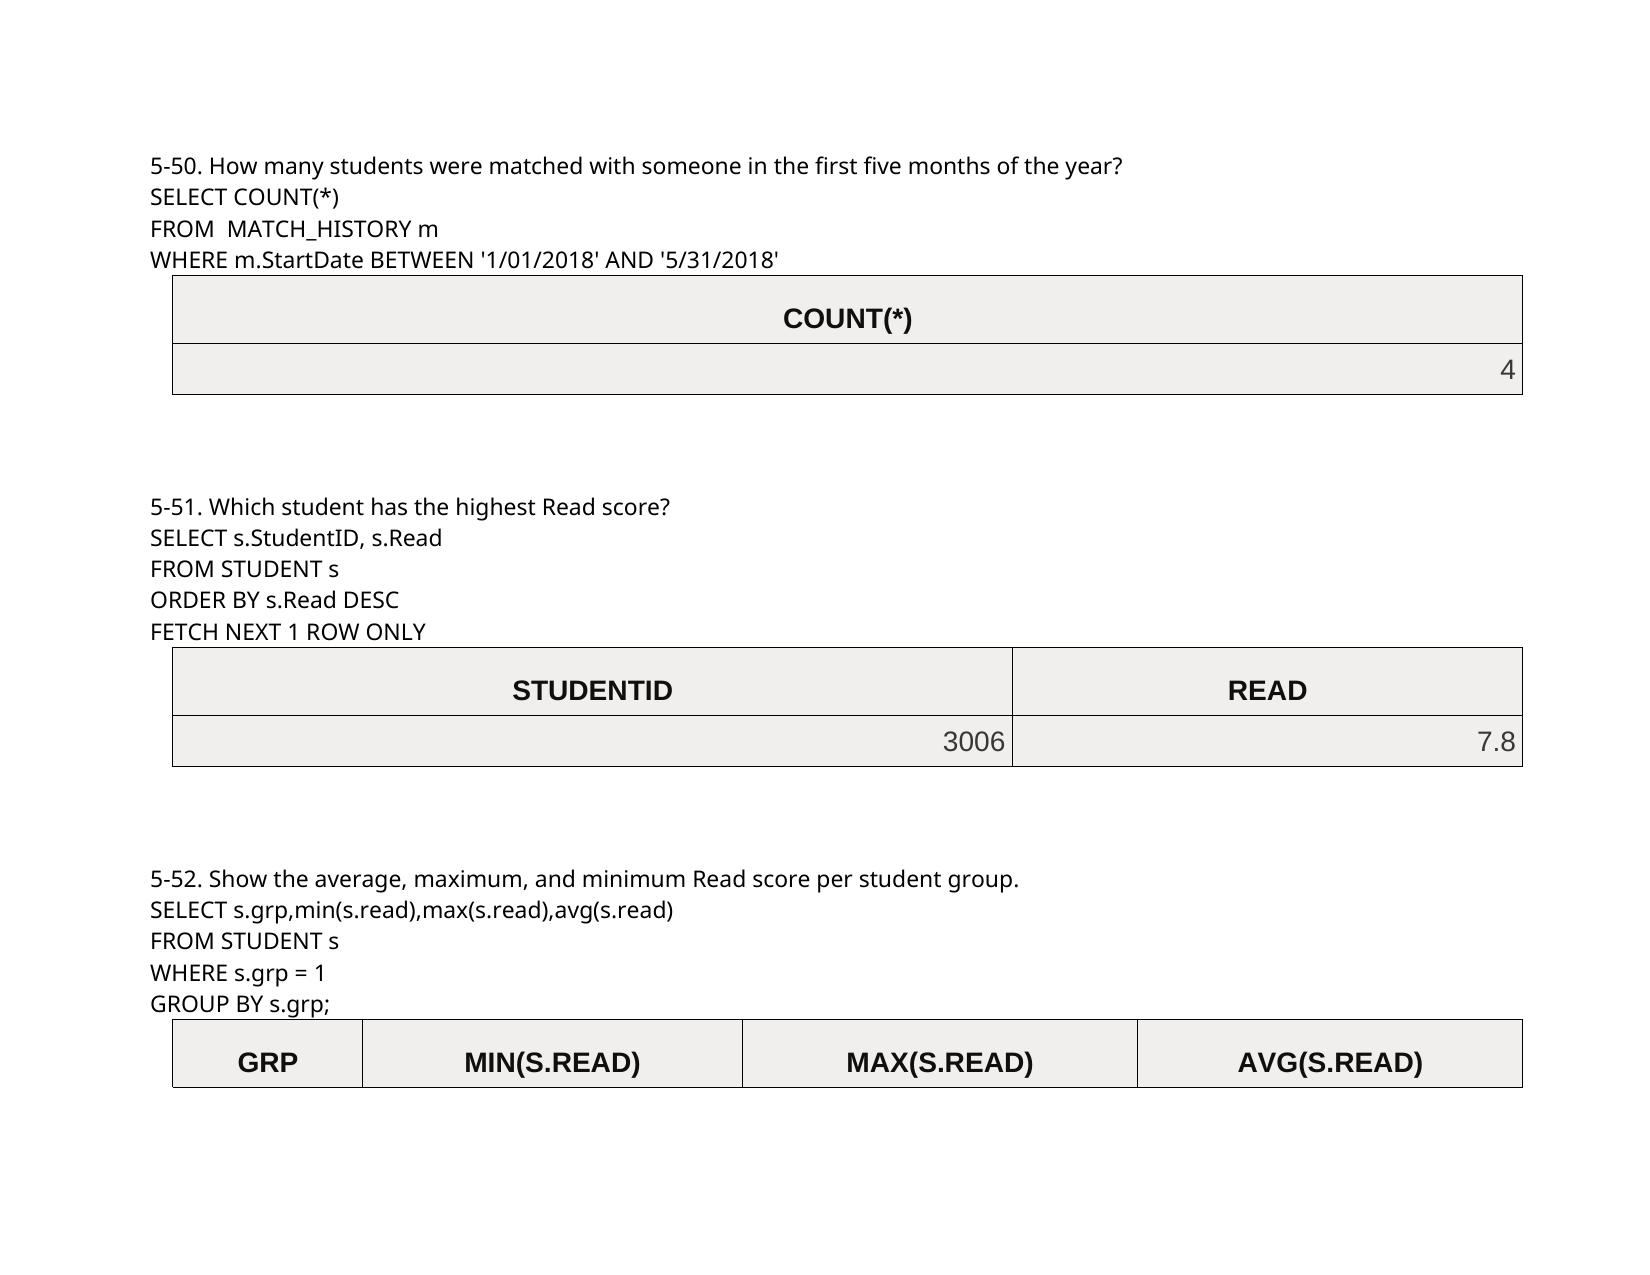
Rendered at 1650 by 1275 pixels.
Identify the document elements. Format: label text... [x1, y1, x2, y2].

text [150, 894, 1500, 925]
table_header MIN(S.READ) [363, 1020, 742, 1087]
table_header READ [1013, 648, 1522, 715]
text FROM STUDENT s [150, 925, 1500, 956]
text SELECT COUNT(*) [150, 181, 1500, 212]
text FROM MATCH_HISTORY m [150, 212, 1500, 244]
text WHERE s.grp = 1 [150, 956, 1500, 988]
text WHERE m.StartDate BETWEEN '1/01/2018' AND '5/31/2018' [150, 244, 1500, 275]
table_header STUDENTID [173, 648, 1012, 715]
text FROM STUDENT s [150, 553, 1500, 584]
text ORDER BY s.Read DESC [150, 584, 1500, 616]
text FETCH NEXT 1 ROW ONLY [150, 616, 1500, 647]
text 5-51. Which student has the highest Read score? [150, 491, 1500, 522]
text GROUP BY s.grp; [150, 988, 1500, 1019]
text 5-50. How many students were matched with someone in the first five months of the year? [150, 150, 1500, 181]
table_header MAX(S.READ) [743, 1020, 1137, 1087]
table_header COUNT(*) [173, 276, 1522, 343]
table_cell 3006 [173, 716, 1012, 766]
text 5-52. Show the average, maximum, and minimum Read score per student group. [150, 863, 1500, 894]
text SELECT s.StudentID, s.Read [150, 522, 1500, 553]
table_cell 4 [173, 344, 1522, 394]
table_cell 7.8 [1013, 716, 1522, 766]
table_header GRP [173, 1020, 362, 1087]
table_header AVG(S.READ) [1138, 1020, 1522, 1087]
